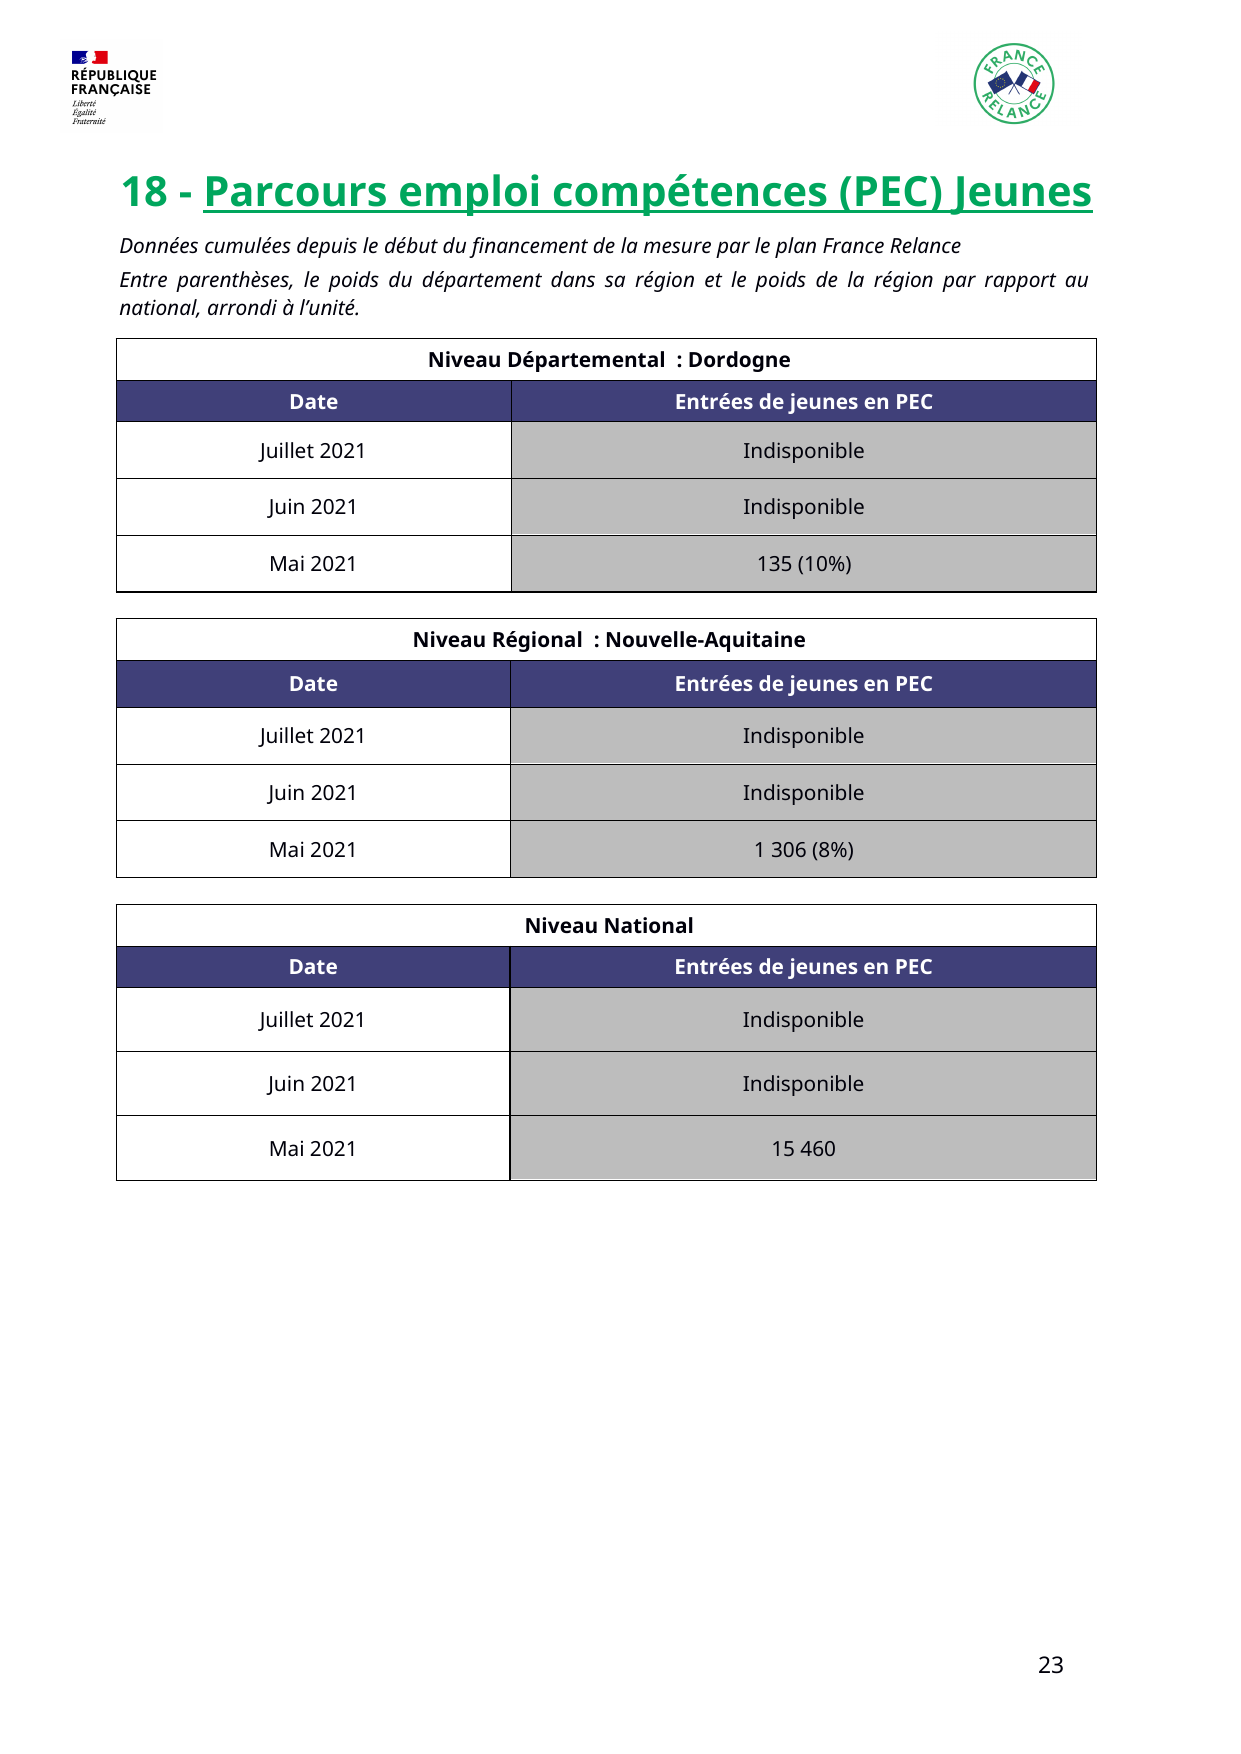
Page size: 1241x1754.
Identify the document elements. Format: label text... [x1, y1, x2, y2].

table_cell Mai 2021 [117, 1116, 509, 1179]
picture [935, 31, 1082, 126]
table_cell Juin 2021 [117, 1052, 509, 1115]
table_cell Indisponible [512, 422, 1096, 478]
table_cell Mai 2021 [117, 821, 510, 877]
table_cell Date [117, 381, 511, 421]
text Entre parenthèses, le poids du département dans sa région et le poids de la région par rapport au national, arrondi à l’unité. [119, 265, 1094, 322]
picture [60, 39, 164, 133]
table_cell Indisponible [512, 479, 1096, 534]
subtitle 18 - Parcours emploi compétences (PEC) Jeunes [119, 162, 1094, 219]
table_cell Date [117, 947, 509, 987]
table_header Niveau National [117, 905, 1096, 946]
table_cell Entrées de jeunes en PEC [512, 381, 1096, 421]
table_cell 1 306 (8%) [511, 821, 1096, 877]
table_cell Indisponible [511, 1052, 1096, 1115]
table_header Niveau Régional : Nouvelle-Aquitaine [117, 619, 1096, 660]
table_cell Juillet 2021 [117, 422, 511, 478]
table_cell Indisponible [511, 765, 1096, 820]
table_cell Entrées de jeunes en PEC [511, 947, 1096, 987]
table_header Niveau Départemental : Dordogne [117, 339, 1096, 380]
table_cell 15 460 [511, 1116, 1096, 1179]
table_cell Mai 2021 [117, 536, 511, 591]
table_cell Juillet 2021 [117, 708, 510, 763]
table_cell Indisponible [511, 708, 1096, 763]
table_cell 135 (10%) [512, 536, 1096, 591]
table_cell Juin 2021 [117, 479, 511, 534]
table_cell Juillet 2021 [117, 988, 509, 1051]
table_cell Juin 2021 [117, 765, 510, 820]
table_cell Date [117, 661, 510, 707]
table_cell Entrées de jeunes en PEC [511, 661, 1096, 707]
text Données cumulées depuis le début du financement de la mesure par le plan France Relance [119, 231, 1094, 260]
table_cell Indisponible [511, 988, 1096, 1051]
